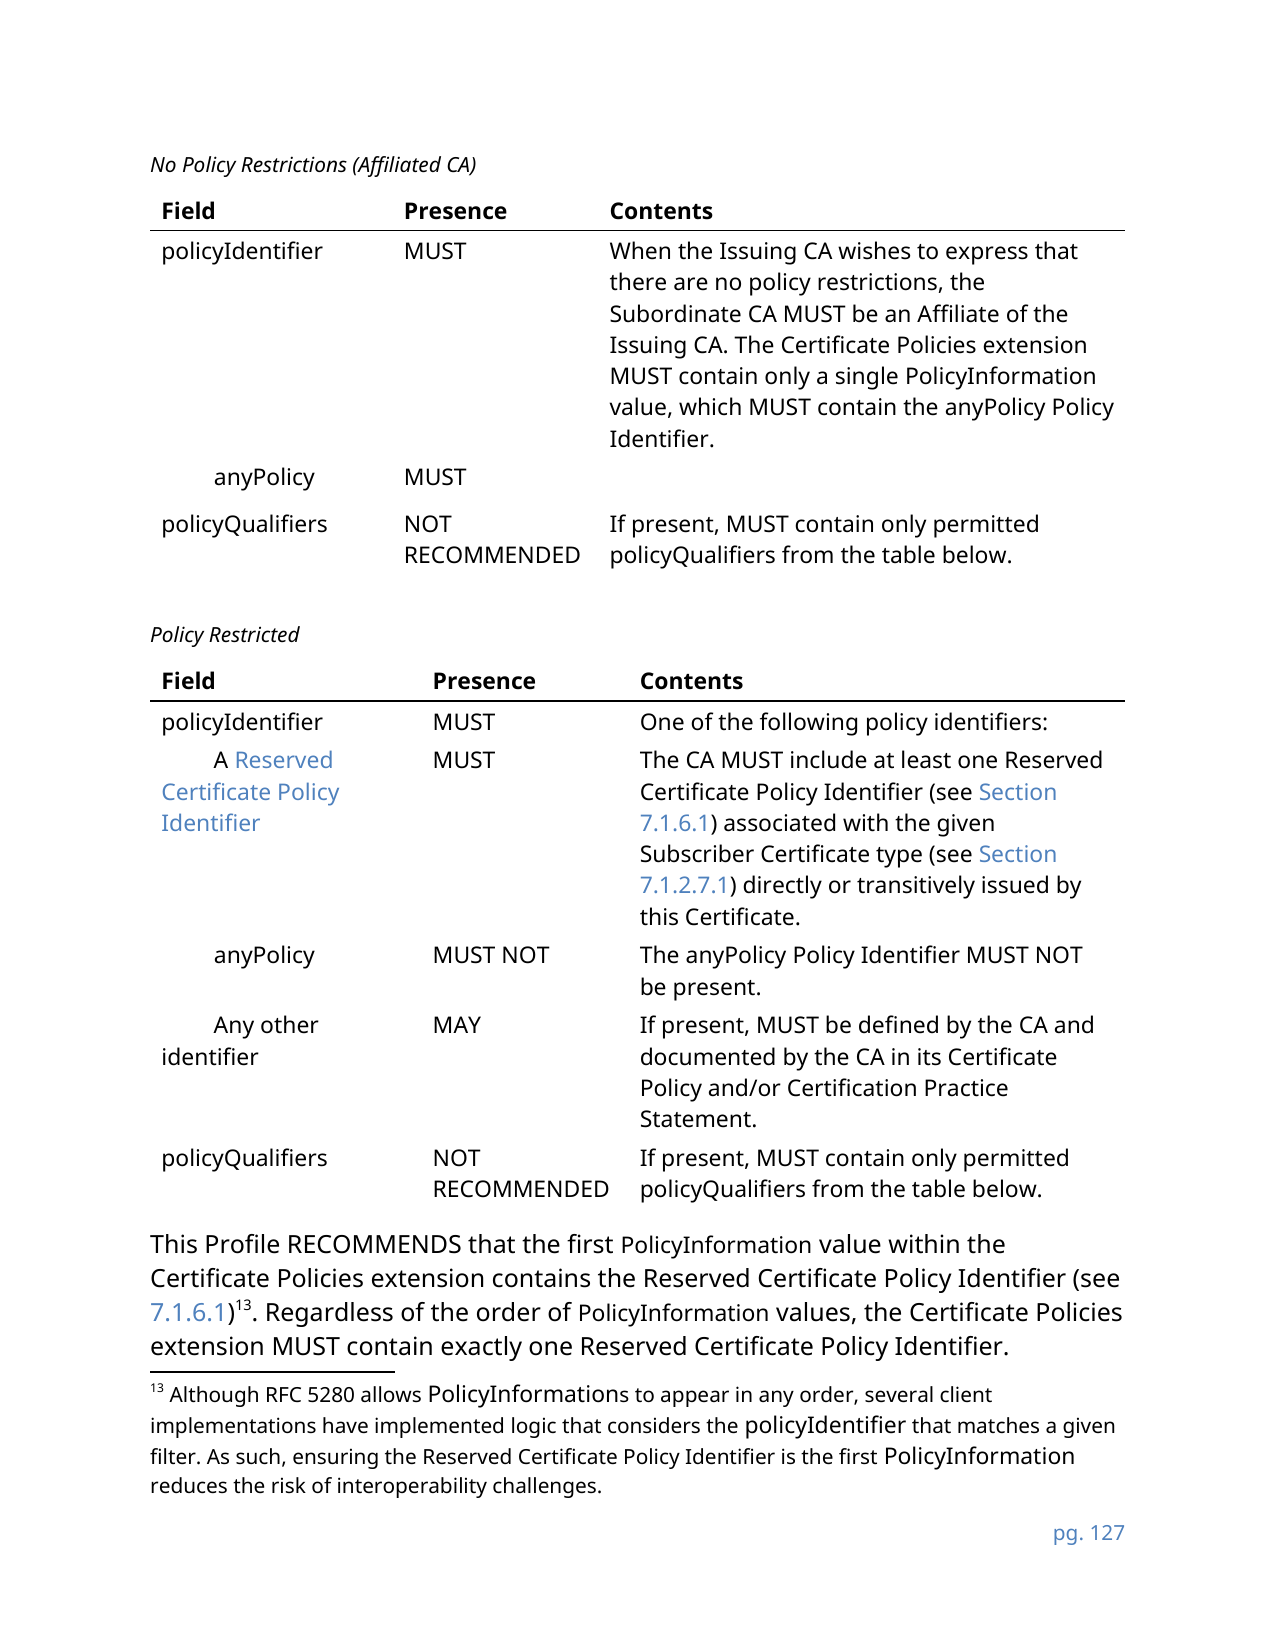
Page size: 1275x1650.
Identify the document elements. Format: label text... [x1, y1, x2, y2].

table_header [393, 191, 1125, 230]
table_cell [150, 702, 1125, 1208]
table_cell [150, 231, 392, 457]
text Policy Restricted [150, 621, 1125, 649]
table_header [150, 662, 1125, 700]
text No Policy Restrictions (Affiliated CA) [150, 150, 1125, 178]
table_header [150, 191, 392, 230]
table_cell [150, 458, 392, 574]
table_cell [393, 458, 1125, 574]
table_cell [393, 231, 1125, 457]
text This Profile RECOMMENDS that the first PolicyInformation value within the Certificate Policies extension contains the Reserved Certificate Policy Identifier (see 7.1.6.1). Regardless of the order of PolicyInformation values, the Certificate Policies extension MUST contain exactly one Reserved Certificate Policy Identifier. [150, 1227, 1125, 1363]
